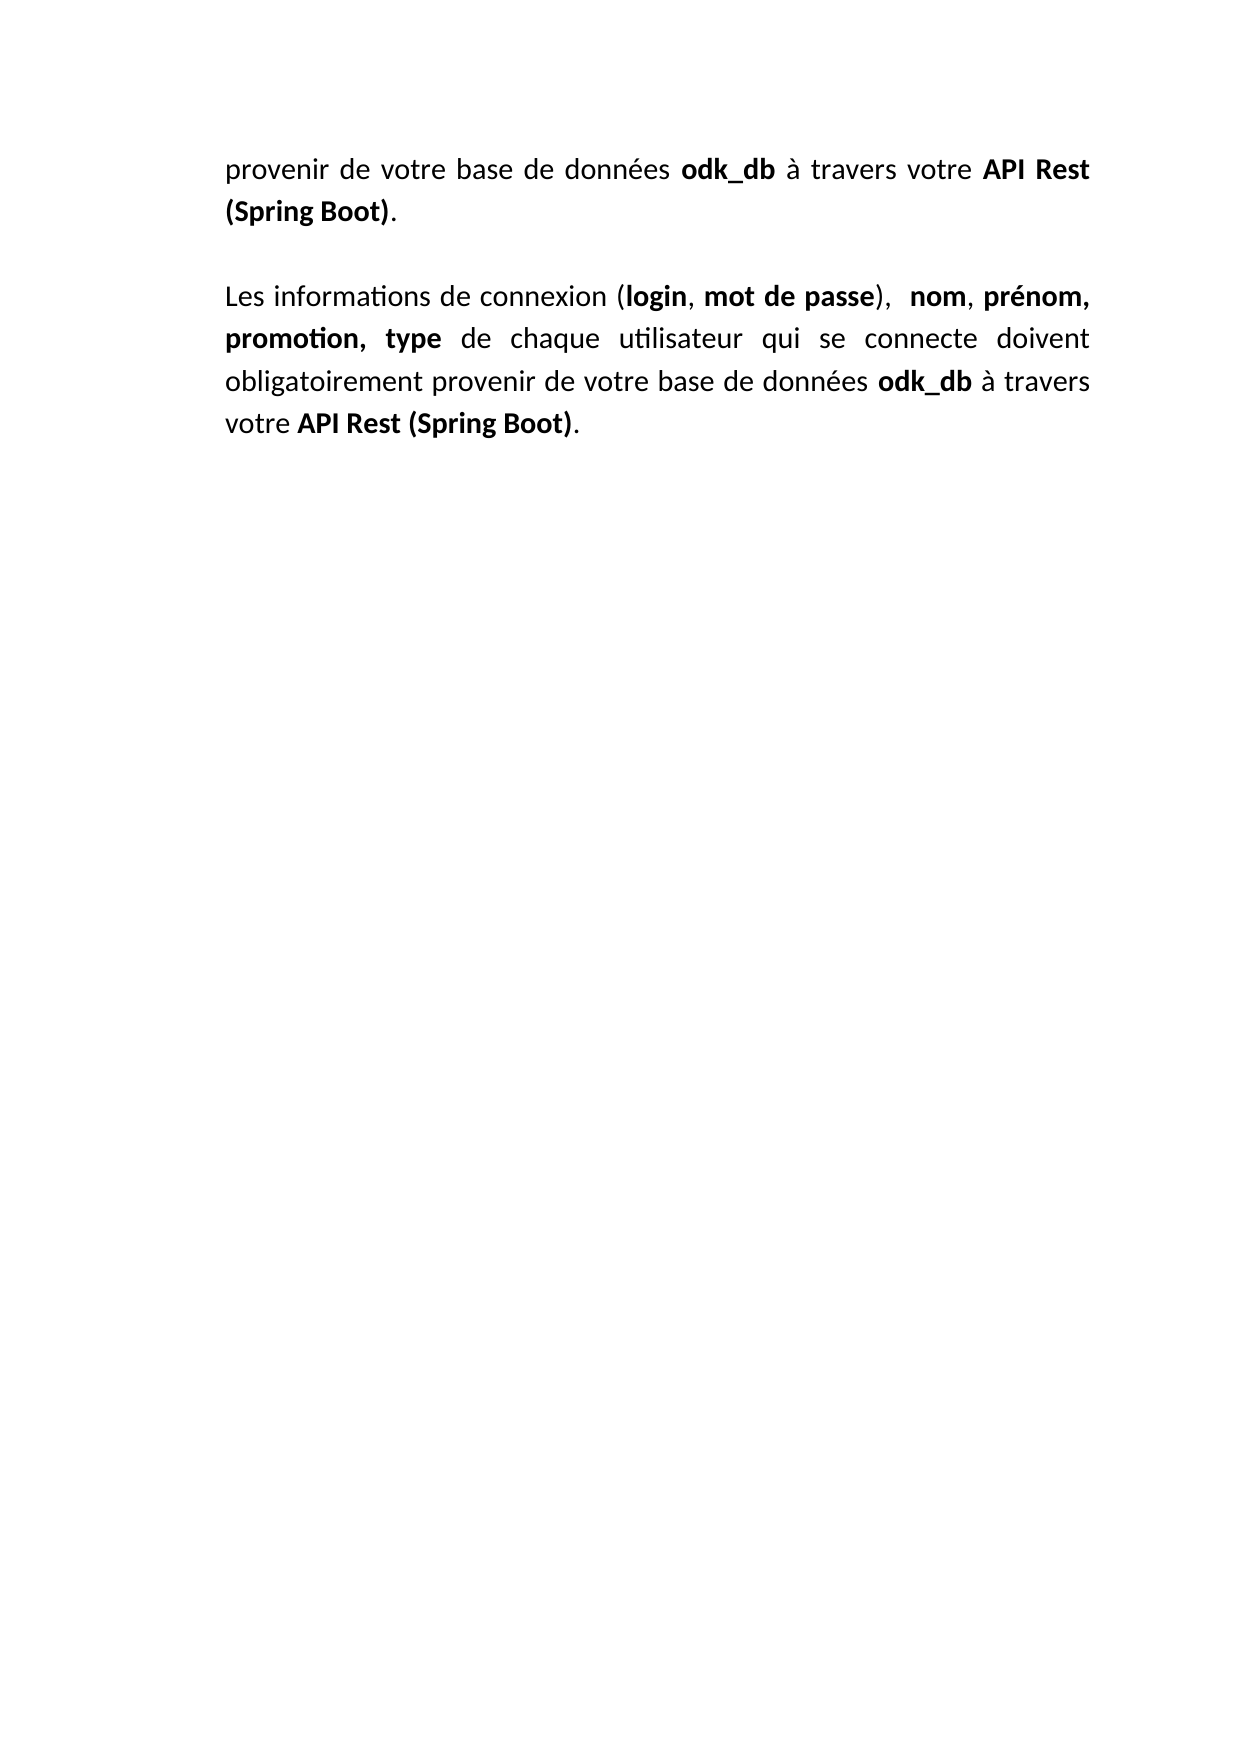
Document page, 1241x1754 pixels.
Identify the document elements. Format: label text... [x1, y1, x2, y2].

text Les informations de connexion (login, mot de passe), nom, prénom, promotion, type de chaque utilisateur qui se connecte doivent obligatoirement provenir de votre base de données odk_db à travers votre API Rest (Spring Boot). [225, 277, 1090, 441]
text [225, 150, 1090, 229]
